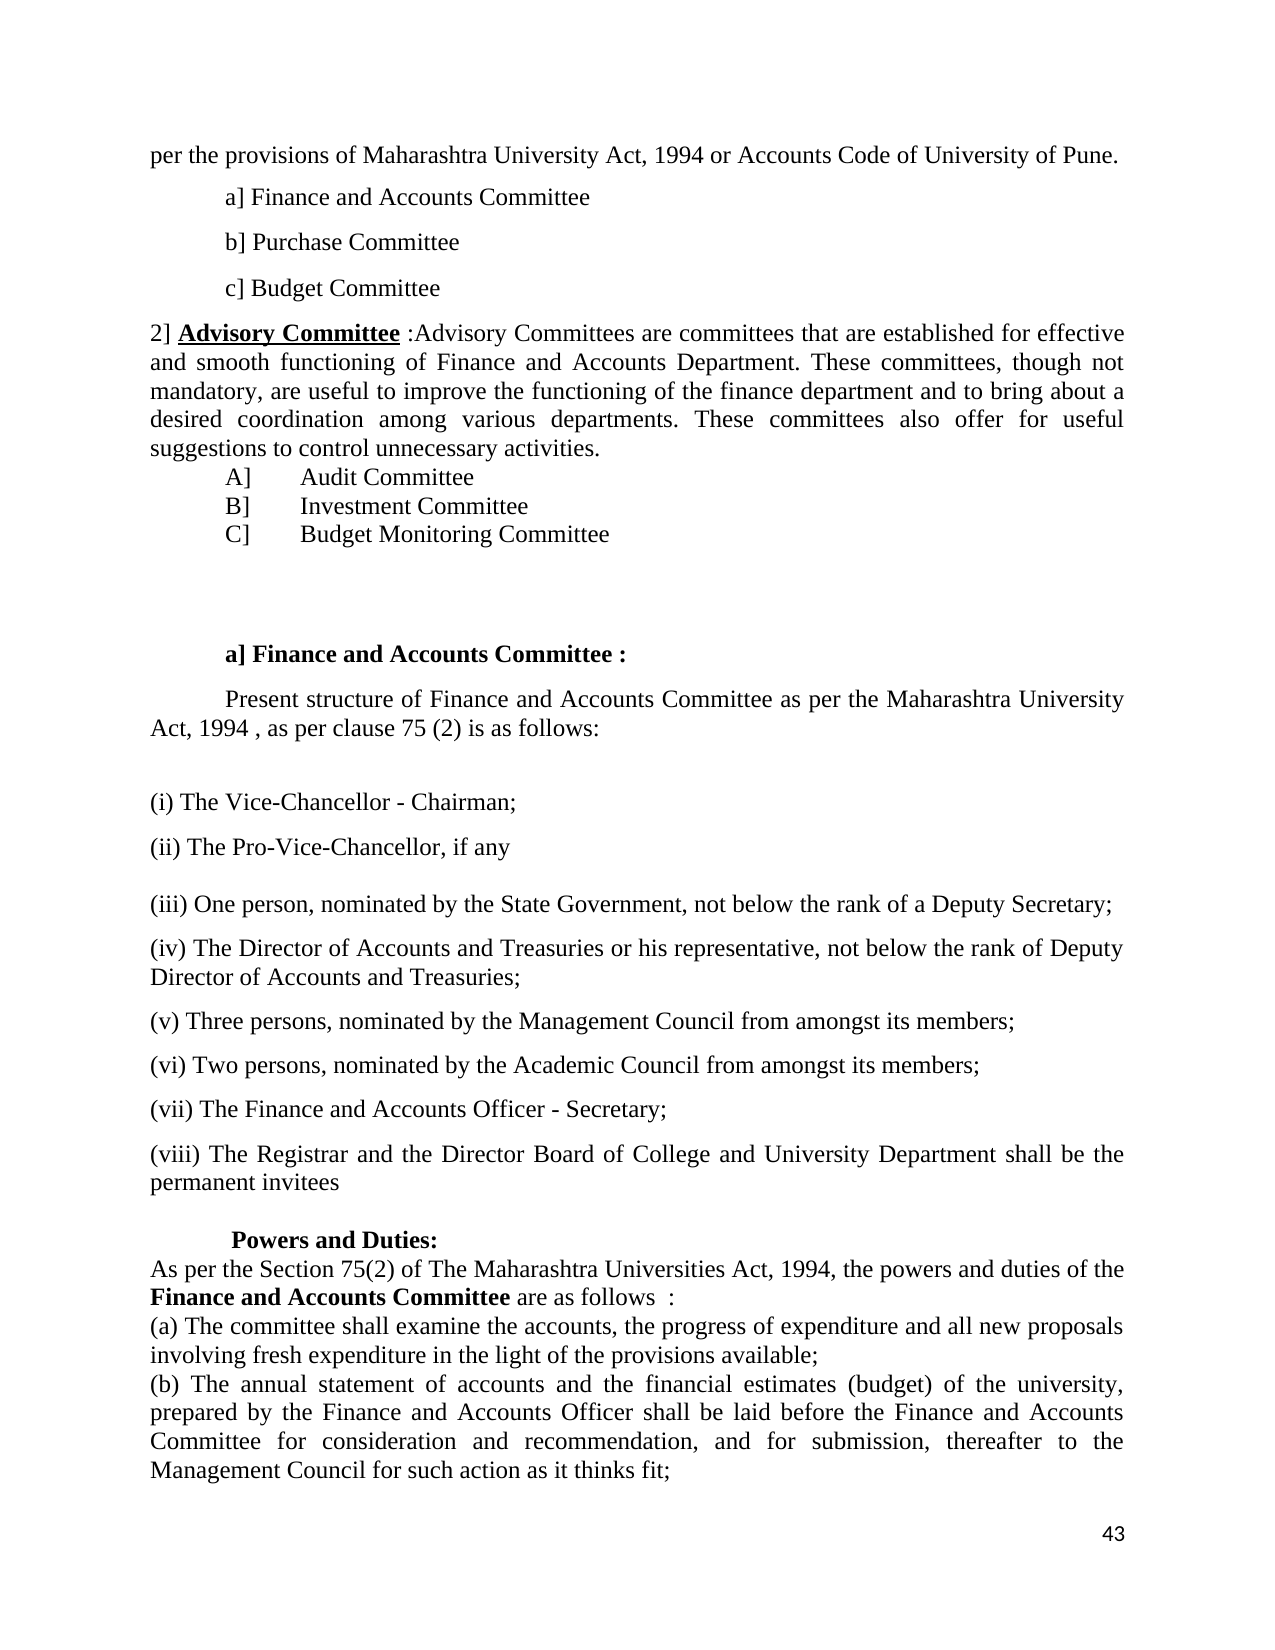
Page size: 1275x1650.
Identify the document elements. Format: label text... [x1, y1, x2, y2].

text (iv) The Director of Accounts and Treasuries or his representative, not below the rank of Deputy Director of Accounts and Treasuries; [150, 933, 1125, 991]
text (b) The annual statement of accounts and the financial estimates (budget) of the university, prepared by the Finance and Accounts Officer shall be laid before the Finance and Accounts Committee for consideration and recommendation, and for submission, thereafter to the Management Council for such action as it thinks fit; [150, 1369, 1125, 1484]
text (viii) The Registrar and the Director Board of College and University Department shall be the permanent invitees [150, 1139, 1125, 1196]
text A] Audit Committee [150, 462, 1125, 491]
text C] Budget Monitoring Committee [150, 519, 1125, 548]
text (ii) The Pro-Vice-Chancellor, if any [150, 832, 1125, 860]
text c] Budget Committee [150, 273, 1125, 302]
text b] Purchase Committee [150, 227, 1125, 256]
text B] Investment Committee [150, 491, 1125, 519]
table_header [139, 141, 1142, 182]
text (iii) One person, nominated by the State Government, not below the rank of a Deputy Secretary; [150, 889, 1125, 918]
text (vi) Two persons, nominated by the Academic Council from amongst its members; [150, 1050, 1125, 1079]
text a] Finance and Accounts Committee [150, 182, 1125, 211]
text Powers and Duties: [150, 1225, 1125, 1254]
text (i) The Vice-Chancellor - Chairman; [150, 787, 1125, 816]
text Present structure of Finance and Accounts Committee as per the Maharashtra University Act, 1994 , as per clause 75 (2) is as follows: [150, 684, 1125, 742]
text As per the Section 75(2) of The Maharashtra Universities Act, 1994, the powers and duties of the Finance and Accounts Committee are as follows : [150, 1254, 1125, 1311]
text (v) Three persons, nominated by the Management Council from amongst its members; [150, 1006, 1125, 1035]
text (vii) The Finance and Accounts Officer - Secretary; [150, 1094, 1125, 1123]
text a] Finance and Accounts Committee : [150, 639, 1125, 668]
text (a) The committee shall examine the accounts, the progress of expenditure and all new proposals involving fresh expenditure in the light of the provisions available; [150, 1311, 1125, 1369]
text 2] Advisory Committee :Advisory Committees are committees that are established for effective and smooth functioning of Finance and Accounts Department. These committees, though not mandatory, are useful to improve the functioning of the finance department and to bring about a desired coordination among various departments. These committees also offer for useful suggestions to control unnecessary activities. [150, 318, 1125, 462]
